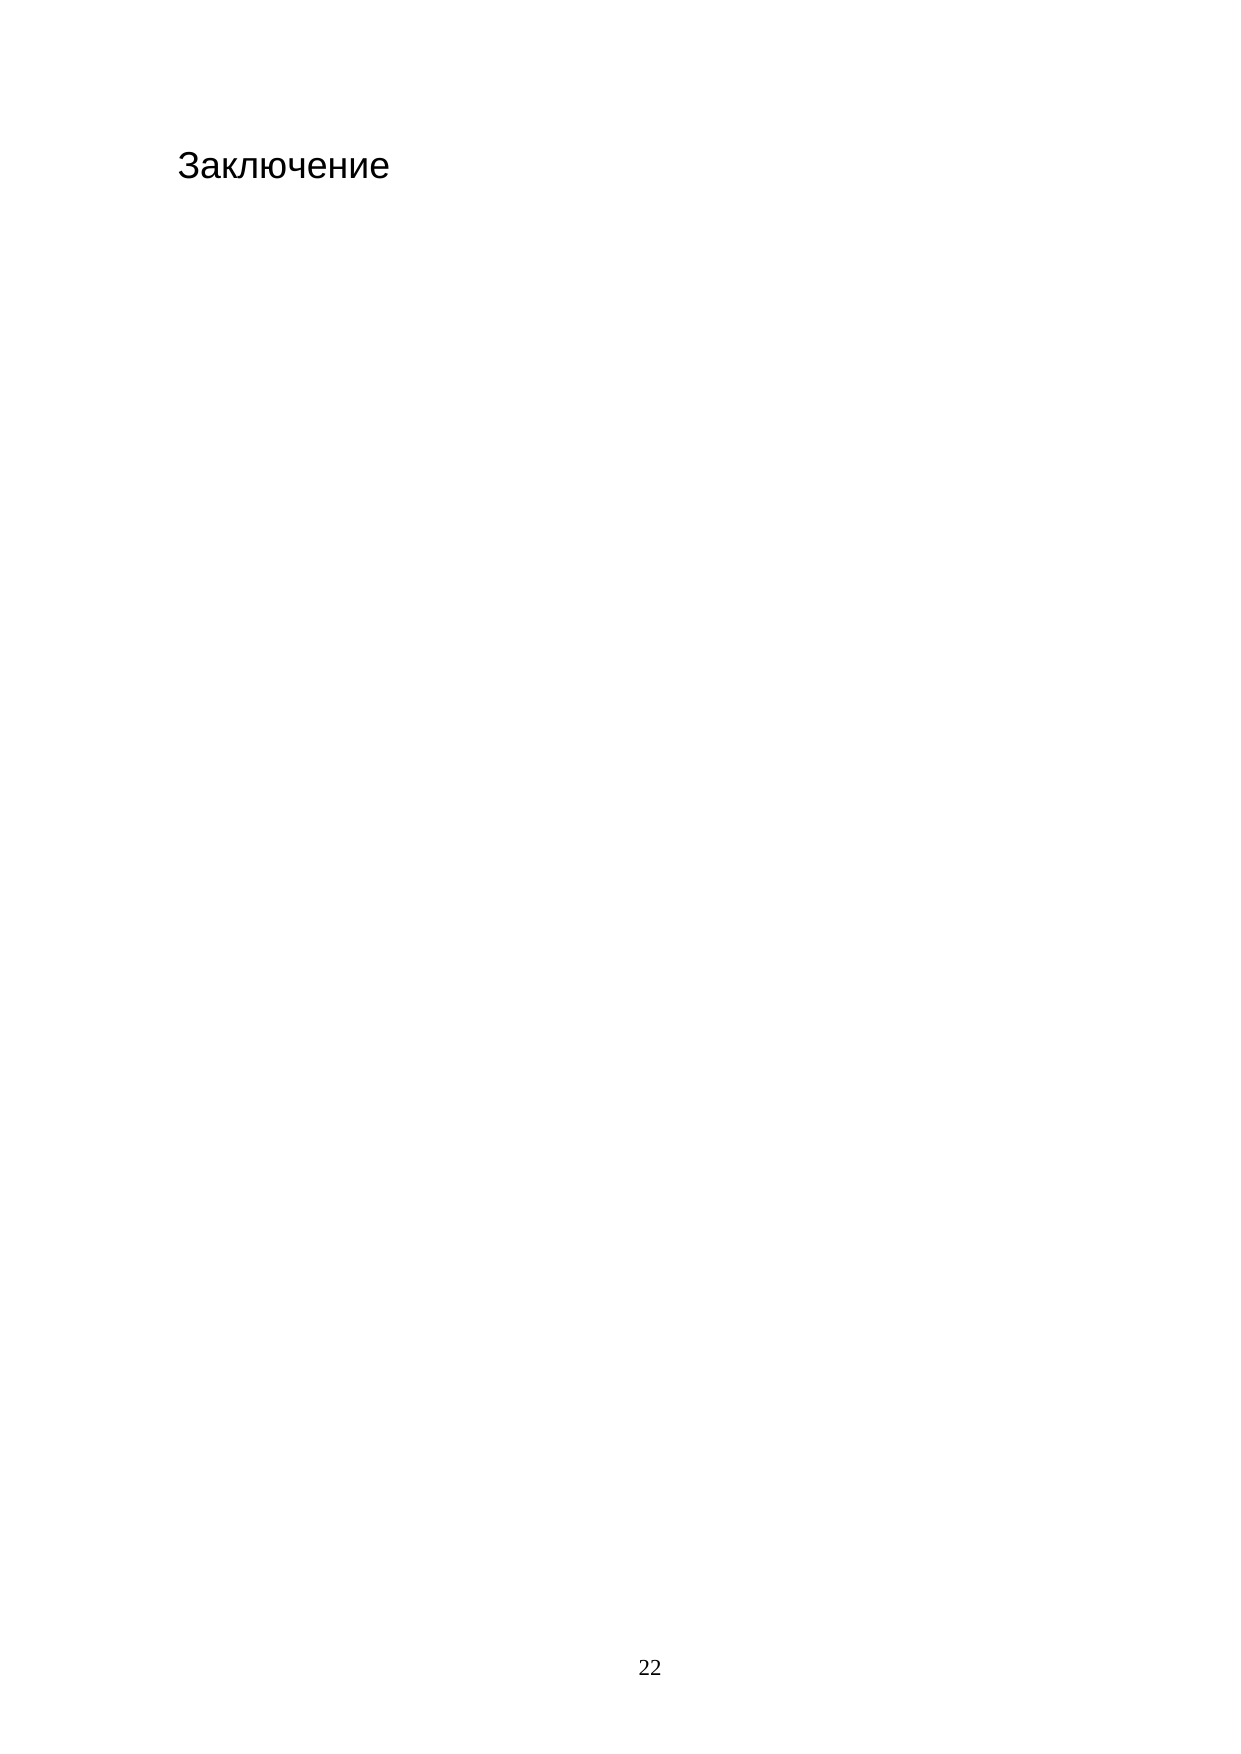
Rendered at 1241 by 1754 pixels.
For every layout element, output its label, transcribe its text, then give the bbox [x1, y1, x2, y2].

subtitle Заключение [177, 143, 1122, 186]
